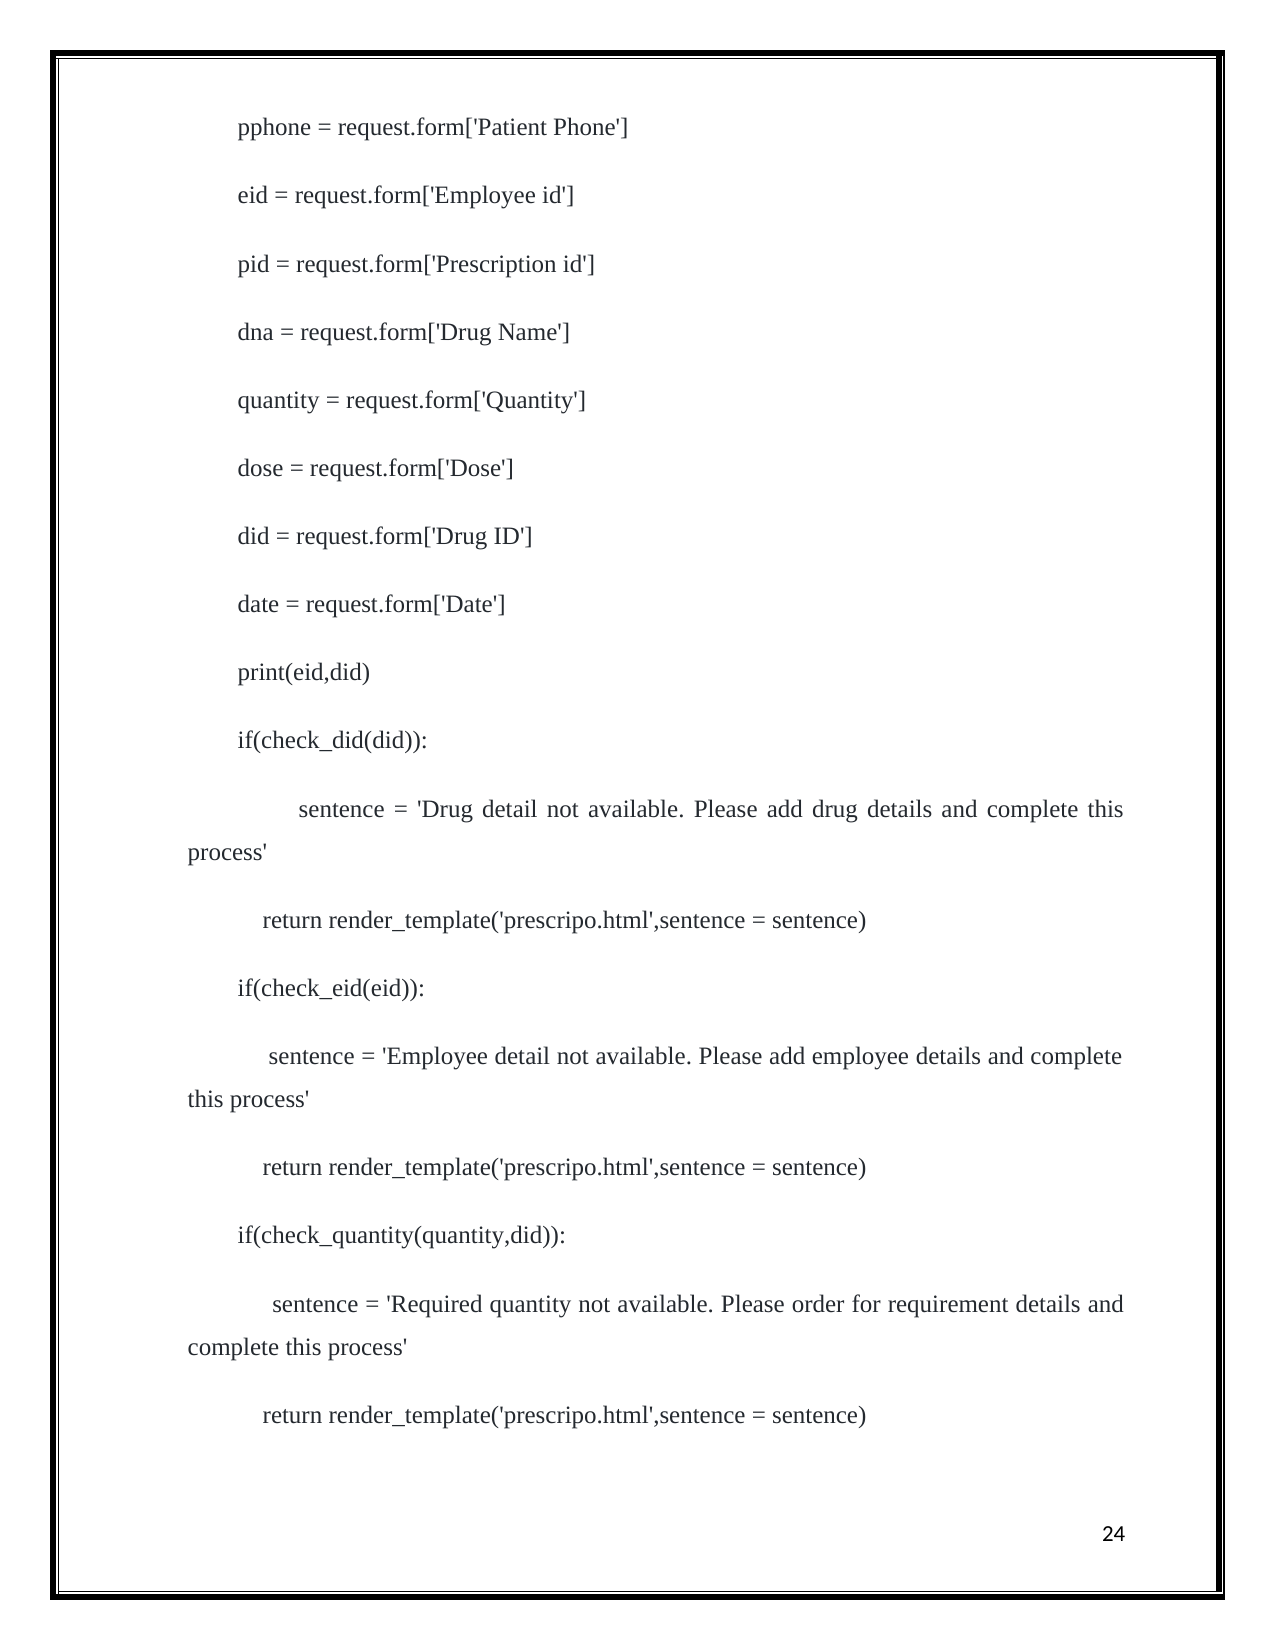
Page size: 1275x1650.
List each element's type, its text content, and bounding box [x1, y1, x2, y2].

text dna = request.form['Drug Name'] [187, 317, 1125, 346]
text sentence = 'Employee detail not available. Please add employee details and complete this process' [187, 1041, 1125, 1113]
text if(check_did(did)): [187, 726, 1125, 754]
text quantity = request.form['Quantity'] [187, 385, 1125, 414]
text pphone = request.form['Patient Phone'] [187, 112, 1125, 141]
text if(check_quantity(quantity,did)): [187, 1221, 1125, 1249]
text print(eid,did) [187, 657, 1125, 686]
text return render_template('prescripo.html',sentence = sentence) [187, 905, 1125, 934]
text sentence = 'Required quantity not available. Please order for requirement details and complete this process' [187, 1289, 1125, 1361]
text if(check_eid(eid)): [187, 973, 1125, 1002]
text did = request.form['Drug ID'] [187, 521, 1125, 550]
text pid = request.form['Prescription id'] [187, 249, 1125, 277]
text sentence = 'Drug detail not available. Please add drug details and complete this process' [187, 794, 1125, 866]
text date = request.form['Date'] [187, 589, 1125, 618]
text dose = request.form['Dose'] [187, 453, 1125, 482]
text return render_template('prescripo.html',sentence = sentence) [187, 1400, 1125, 1429]
text return render_template('prescripo.html',sentence = sentence) [187, 1152, 1125, 1181]
text eid = request.form['Employee id'] [187, 181, 1125, 209]
